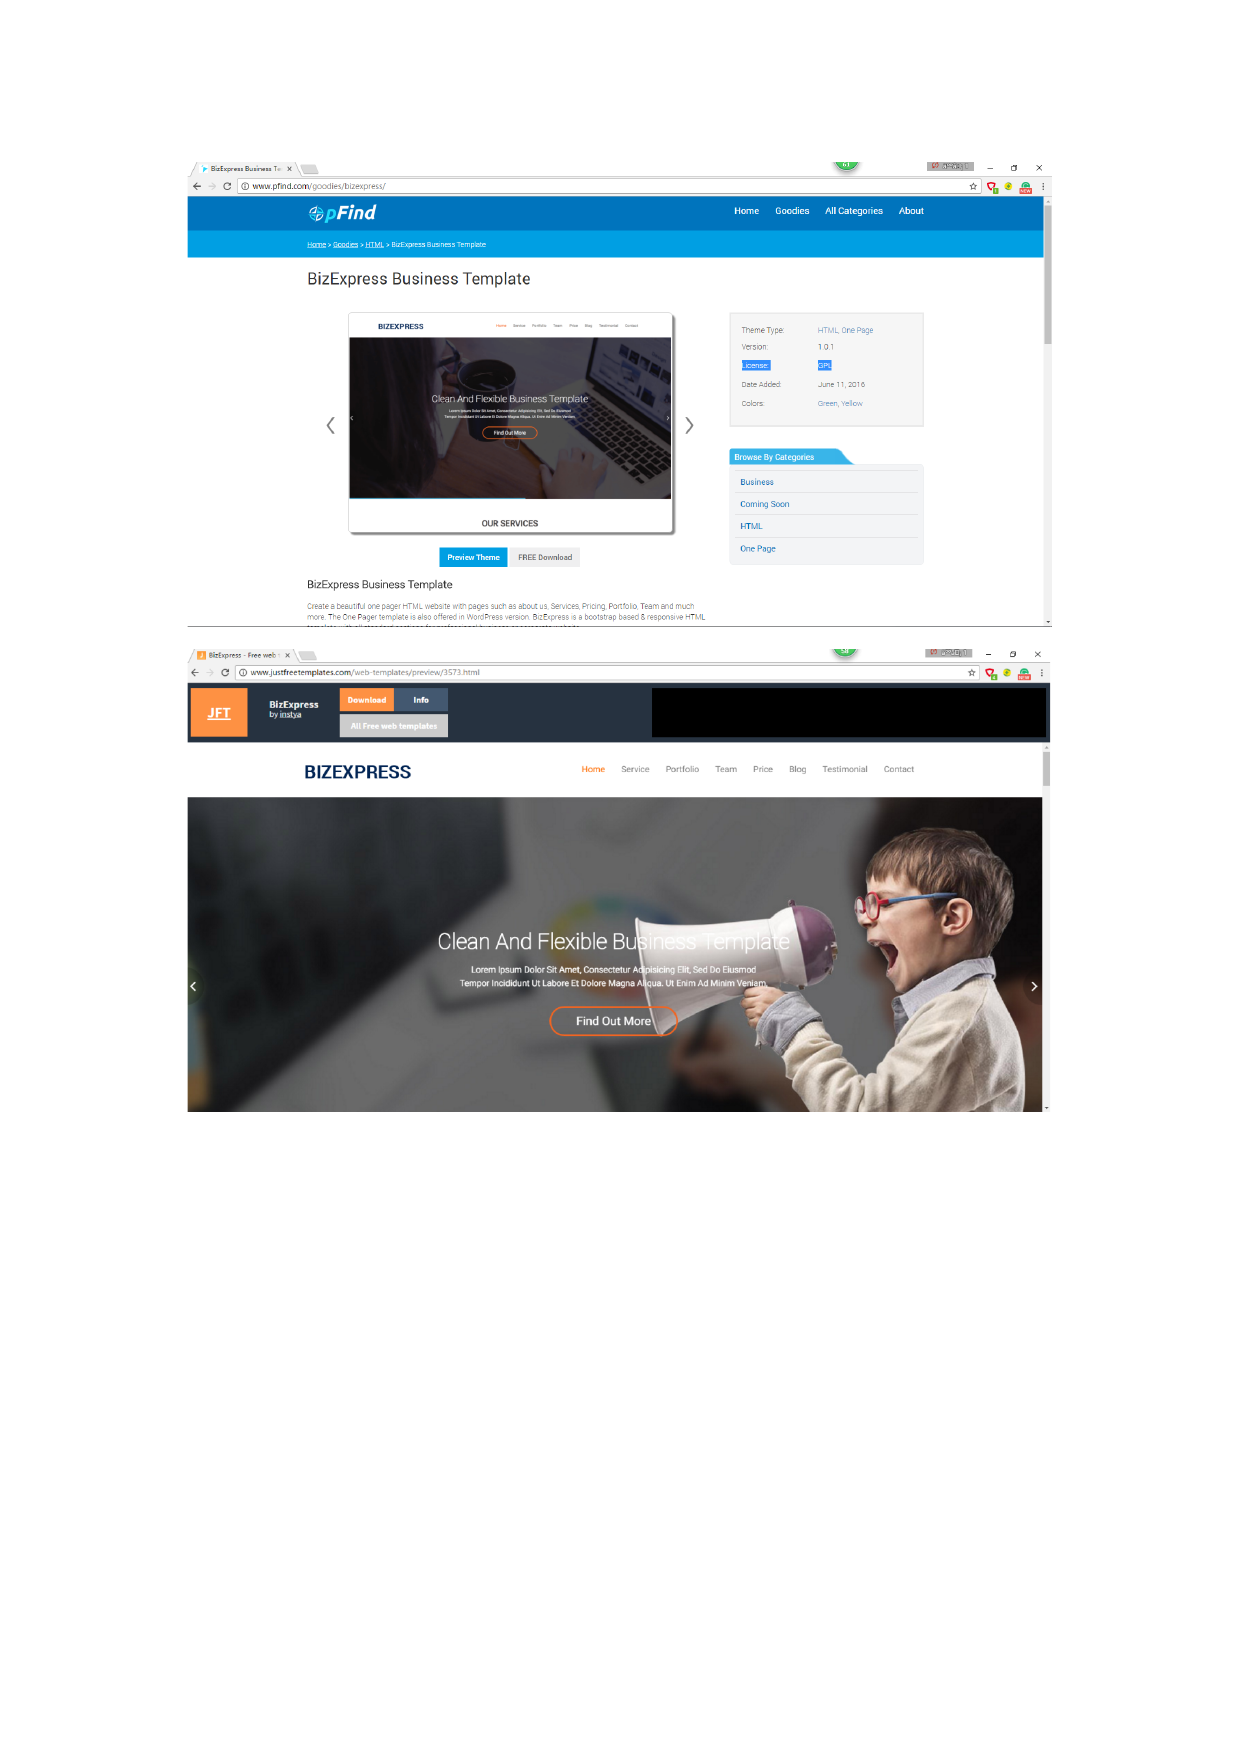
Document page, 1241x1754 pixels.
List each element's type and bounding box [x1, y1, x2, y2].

picture [187, 162, 1052, 627]
picture [187, 649, 1051, 1112]
